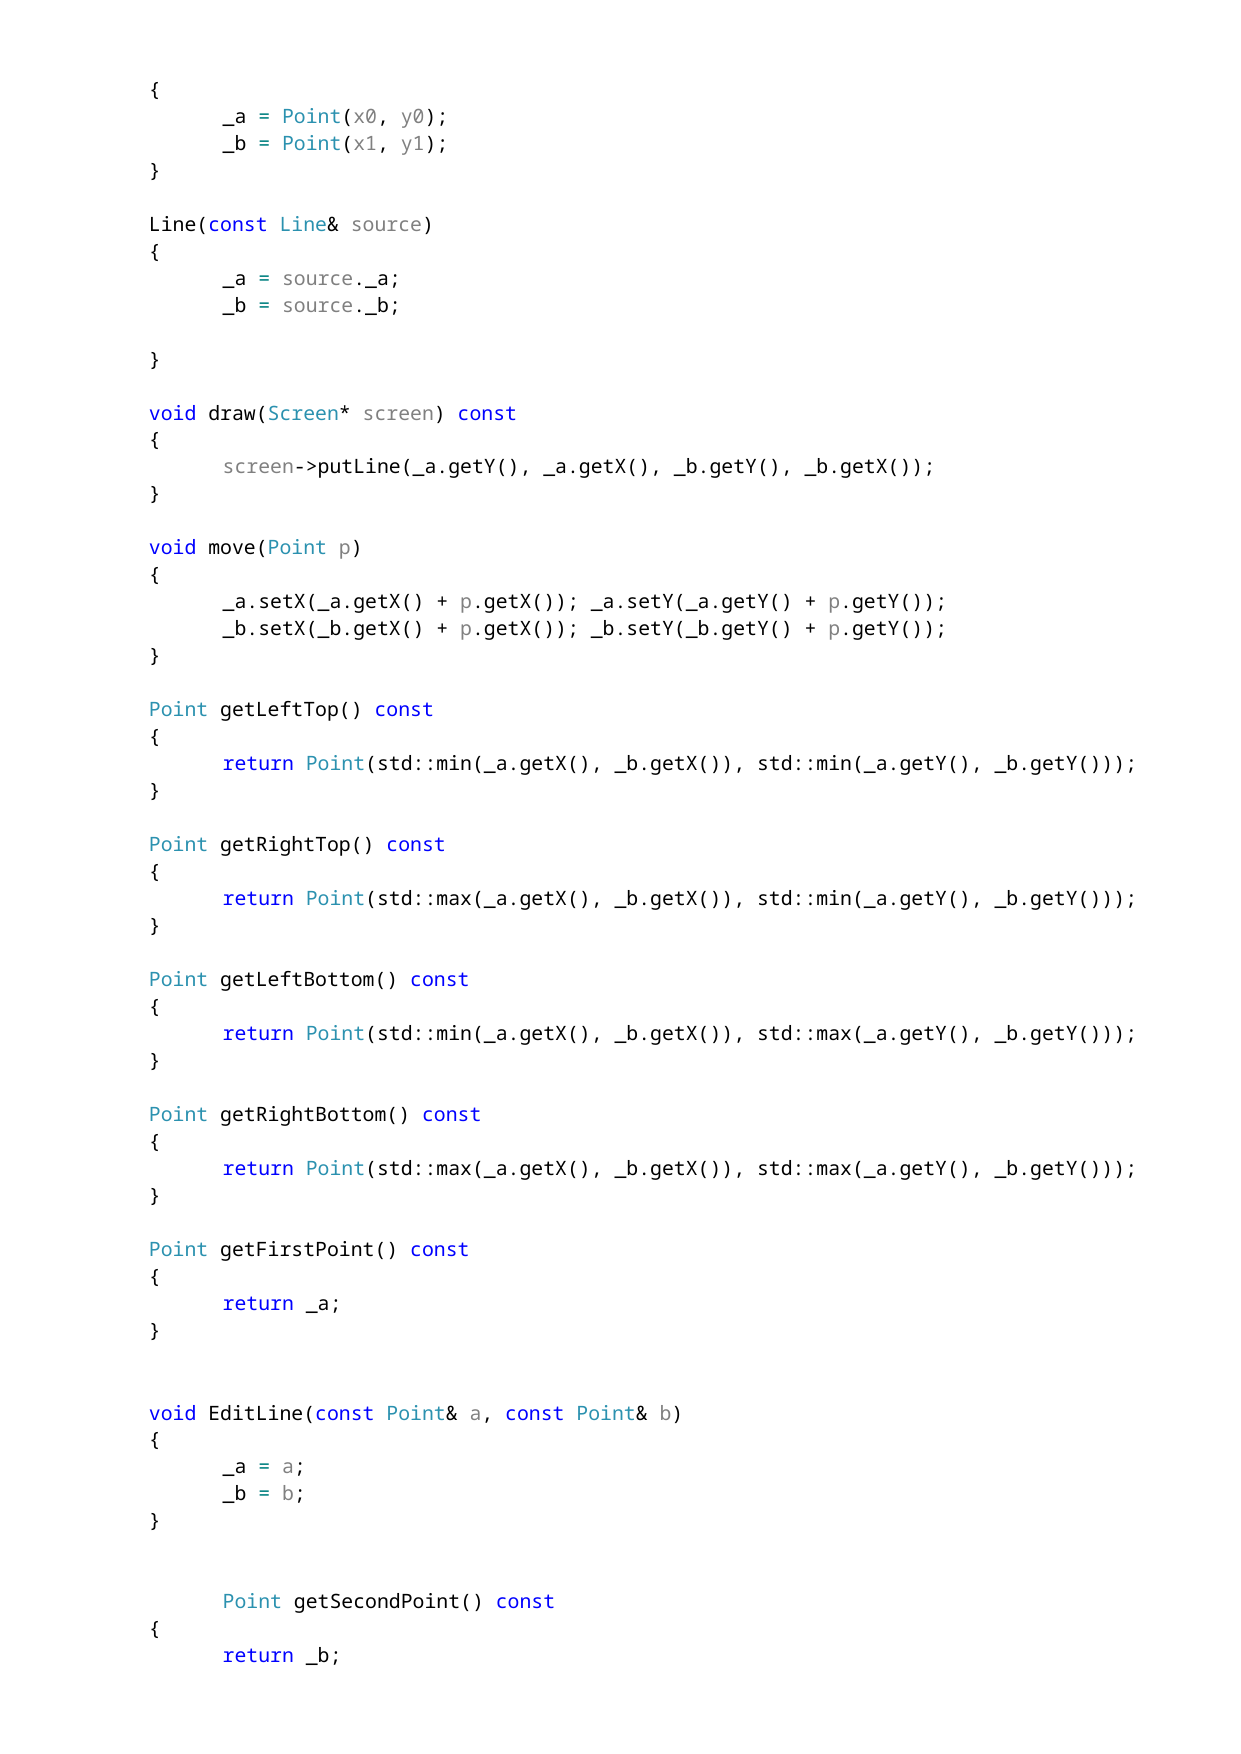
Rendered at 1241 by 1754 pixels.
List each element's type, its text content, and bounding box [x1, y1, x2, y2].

text _a = a; [75, 1453, 1165, 1480]
text Point getRightTop() const [75, 830, 1165, 857]
text return _b; [75, 1642, 1165, 1668]
text { [75, 561, 1165, 588]
text return Point(std::max(_a.getX(), _b.getX()), std::max(_a.getY(), _b.getY())); [75, 1154, 1165, 1181]
text } [75, 1046, 1165, 1073]
text _b = Point(x1, y1); [75, 129, 1165, 156]
text { [75, 1614, 1165, 1642]
text _a = Point(x0, y0); [75, 102, 1165, 129]
text } [75, 911, 1165, 938]
text { [75, 237, 1165, 264]
text } [75, 345, 1165, 372]
text _a.setX(_a.getX() + p.getX()); _a.setY(_a.getY() + p.getY()); [75, 588, 1165, 614]
text return Point(std::max(_a.getX(), _b.getX()), std::min(_a.getY(), _b.getY())); [75, 884, 1165, 911]
text Line(const Line& source) [75, 210, 1165, 237]
text { [75, 1426, 1165, 1453]
text { [75, 1262, 1165, 1289]
text _b = source._b; [75, 291, 1165, 318]
text } [75, 1507, 1165, 1534]
text _b.setX(_b.getX() + p.getX()); _b.setY(_b.getY() + p.getY()); [75, 614, 1165, 642]
text { [75, 426, 1165, 453]
text { [75, 1127, 1165, 1154]
text return Point(std::min(_a.getX(), _b.getX()), std::max(_a.getY(), _b.getY())); [75, 1019, 1165, 1046]
text void draw(Screen* screen) const [75, 399, 1165, 426]
text } [75, 1316, 1165, 1343]
text } [75, 480, 1165, 507]
text Point getLeftBottom() const [75, 965, 1165, 992]
text { [75, 722, 1165, 749]
text void EditLine(const Point& a, const Point& b) [75, 1399, 1165, 1426]
text Point getSecondPoint() const [75, 1588, 1165, 1614]
text Point getLeftTop() const [75, 696, 1165, 722]
text return _a; [75, 1289, 1165, 1316]
text Point getRightBottom() const [75, 1100, 1165, 1127]
text screen->putLine(_a.getY(), _a.getX(), _b.getY(), _b.getX()); [75, 453, 1165, 480]
text { [75, 992, 1165, 1019]
text void move(Point p) [75, 534, 1165, 561]
text } [75, 1181, 1165, 1208]
text _b = b; [75, 1480, 1165, 1507]
text Point getFirstPoint() const [75, 1235, 1165, 1262]
text } [75, 642, 1165, 668]
text _a = source._a; [75, 264, 1165, 291]
text { [75, 75, 1165, 102]
text { [75, 857, 1165, 884]
text } [75, 776, 1165, 803]
text return Point(std::min(_a.getX(), _b.getX()), std::min(_a.getY(), _b.getY())); [75, 749, 1165, 776]
text } [75, 156, 1165, 183]
